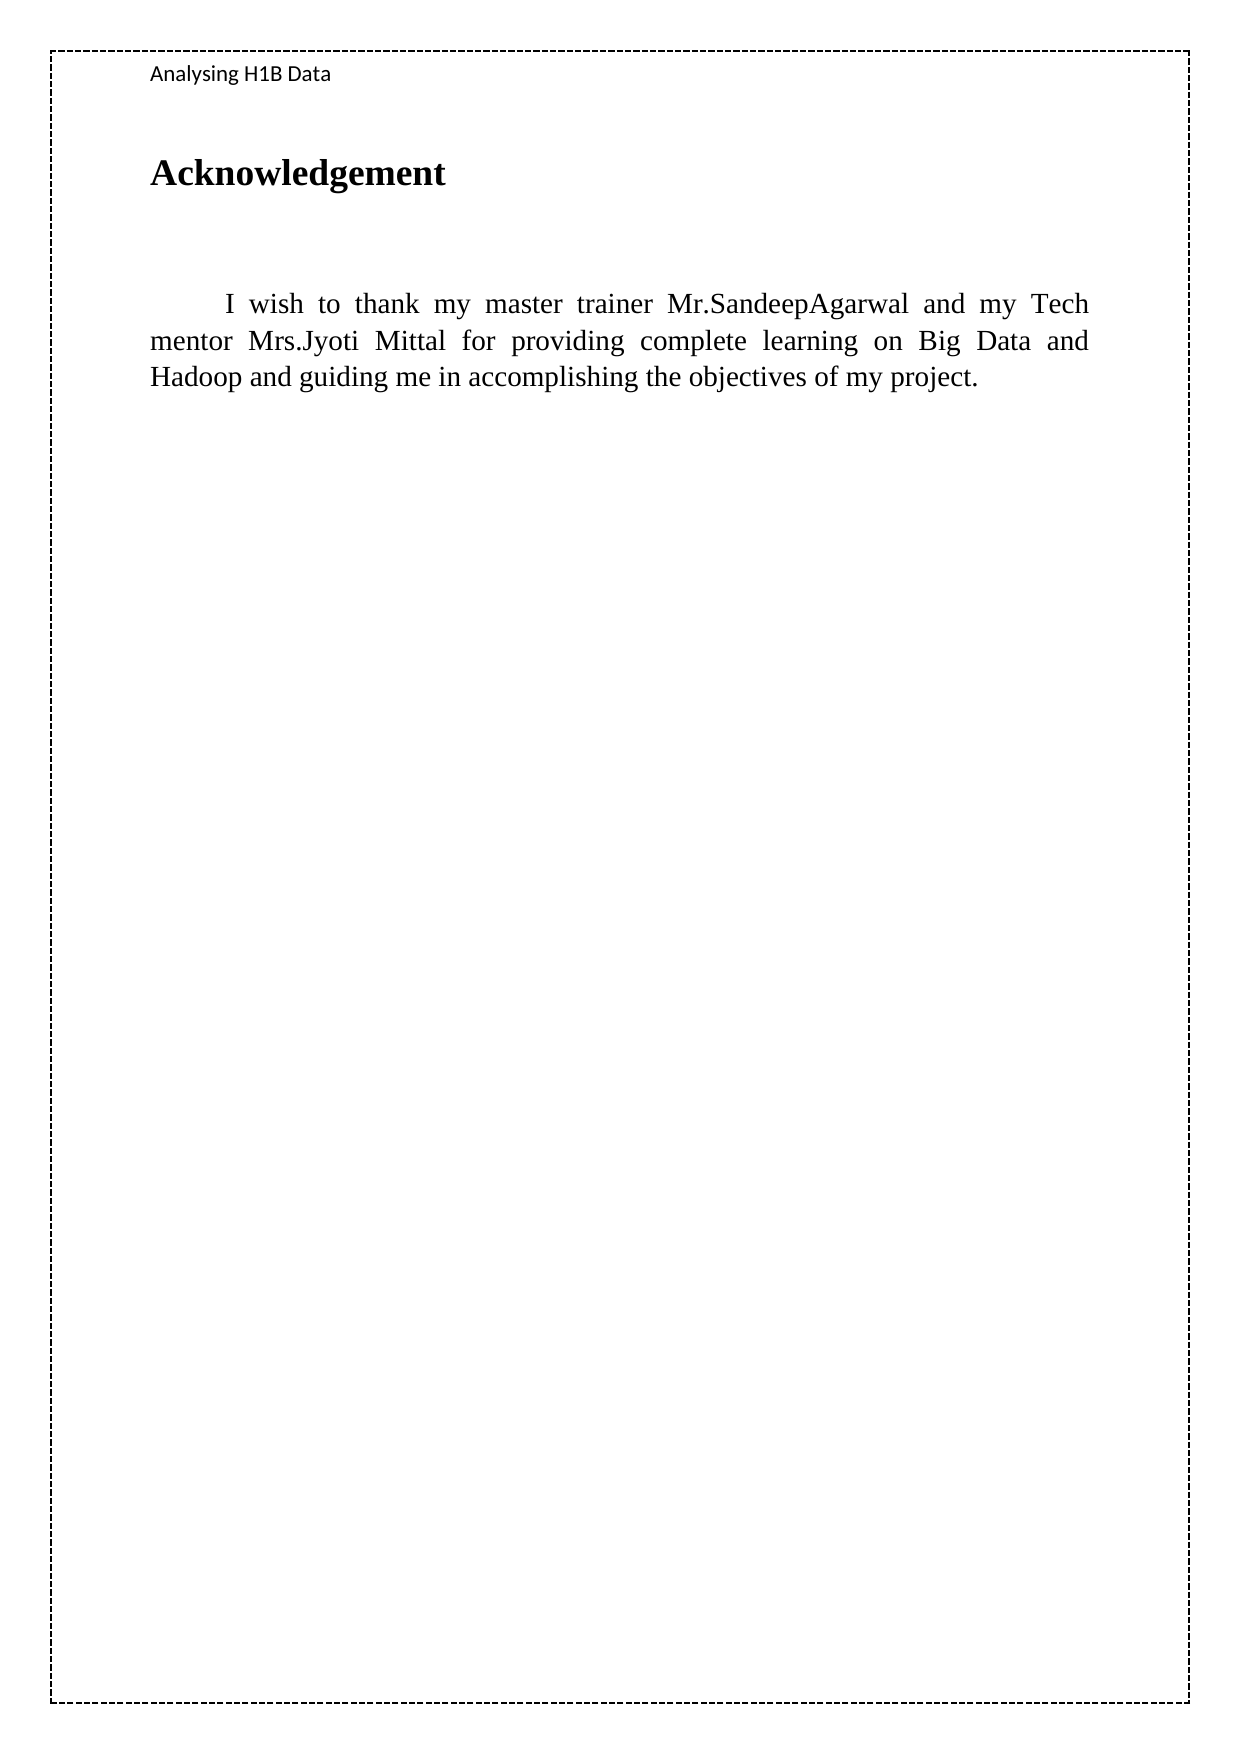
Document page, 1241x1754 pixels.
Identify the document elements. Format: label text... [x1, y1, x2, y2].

text I wish to thank my master trainer Mr.SandeepAgarwal and my Tech mentor Mrs.Jyoti Mittal for providing complete learning on Big Data and Hadoop and guiding me in accomplishing the objectives of my project. [150, 287, 1090, 392]
text Acknowledgement [150, 150, 1090, 193]
